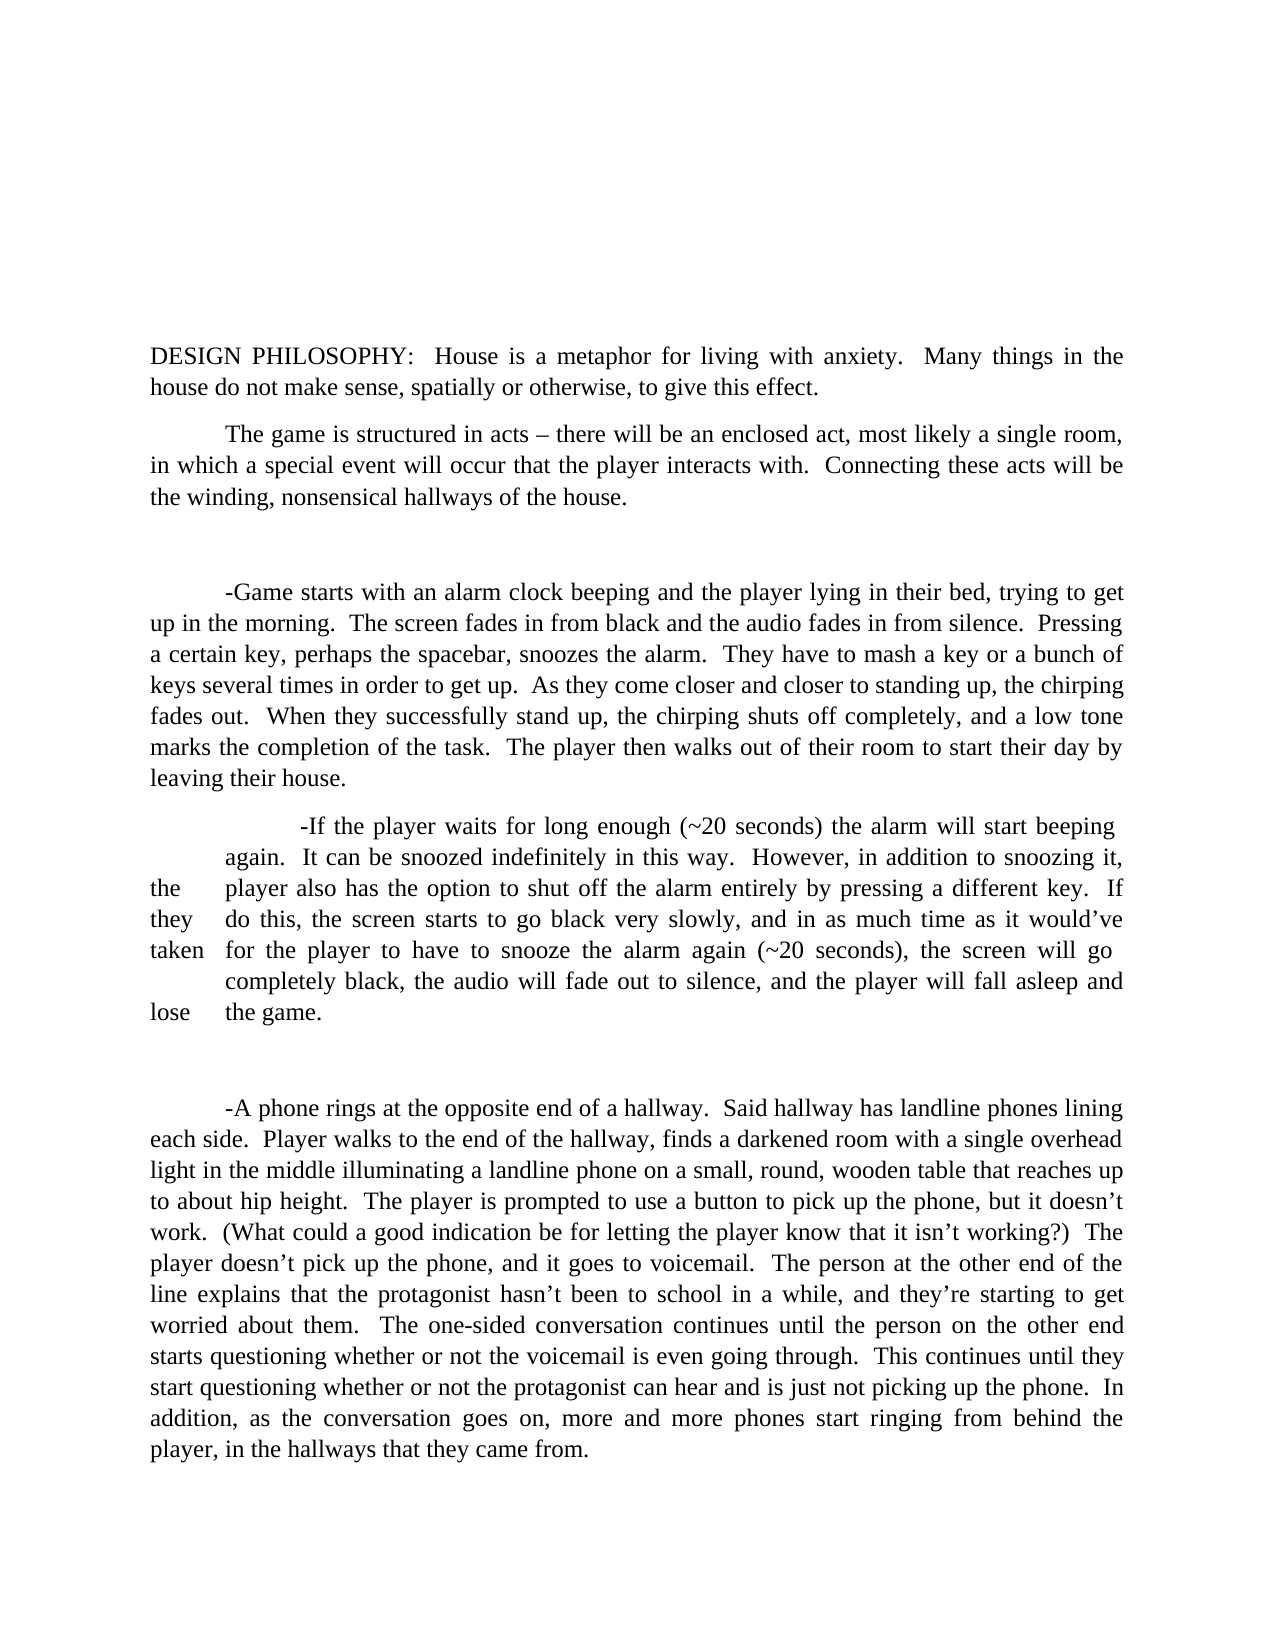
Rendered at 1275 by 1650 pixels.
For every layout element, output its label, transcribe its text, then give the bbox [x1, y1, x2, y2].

text -A phone rings at the opposite end of a hallway. Said hallway has landline phones lining each side. Player walks to the end of the hallway, finds a darkened room with a single overhead light in the middle illuminating a landline phone on a small, round, wooden table that reaches up to about hip height. The player is prompted to use a button to pick up the phone, but it doesn’t work. (What could a good indication be for letting the player know that it isn’t working?) The player doesn’t pick up the phone, and it goes to voicemail. The person at the other end of the line explains that the protagonist hasn’t been to school in a while, and they’re starting to get worried about them. The one-sided conversation continues until the person on the other end starts questioning whether or not the voicemail is even going through. This continues until they start questioning whether or not the protagonist can hear and is just not picking up the phone. In addition, as the conversation goes on, more and more phones start ringing from behind the player, in the hallways that they came from. [150, 1093, 1125, 1463]
text -If the player waits for long enough (~20 seconds) the alarm will start beeping again. It can be snoozed indefinitely in this way. However, in addition to snoozing it, the player also has the option to shut off the alarm entirely by pressing a different key. If they do this, the screen starts to go black very slowly, and in as much time as it would’ve taken for the player to have to snooze the alarm again (~20 seconds), the screen will go completely black, the audio will fade out to silence, and the player will fall asleep and lose the game. [150, 811, 1125, 1026]
text -Game starts with an alarm clock beeping and the player lying in their bed, trying to get up in the morning. The screen fades in from black and the audio fades in from silence. Pressing a certain key, perhaps the spacebar, snoozes the alarm. They have to mash a key or a bunch of keys several times in order to get up. As they come closer and closer to standing up, the chirping fades out. When they successfully stand up, the chirping shuts off completely, and a low tone marks the completion of the task. The player then walks out of their room to start their day by leaving their house. [150, 577, 1125, 792]
